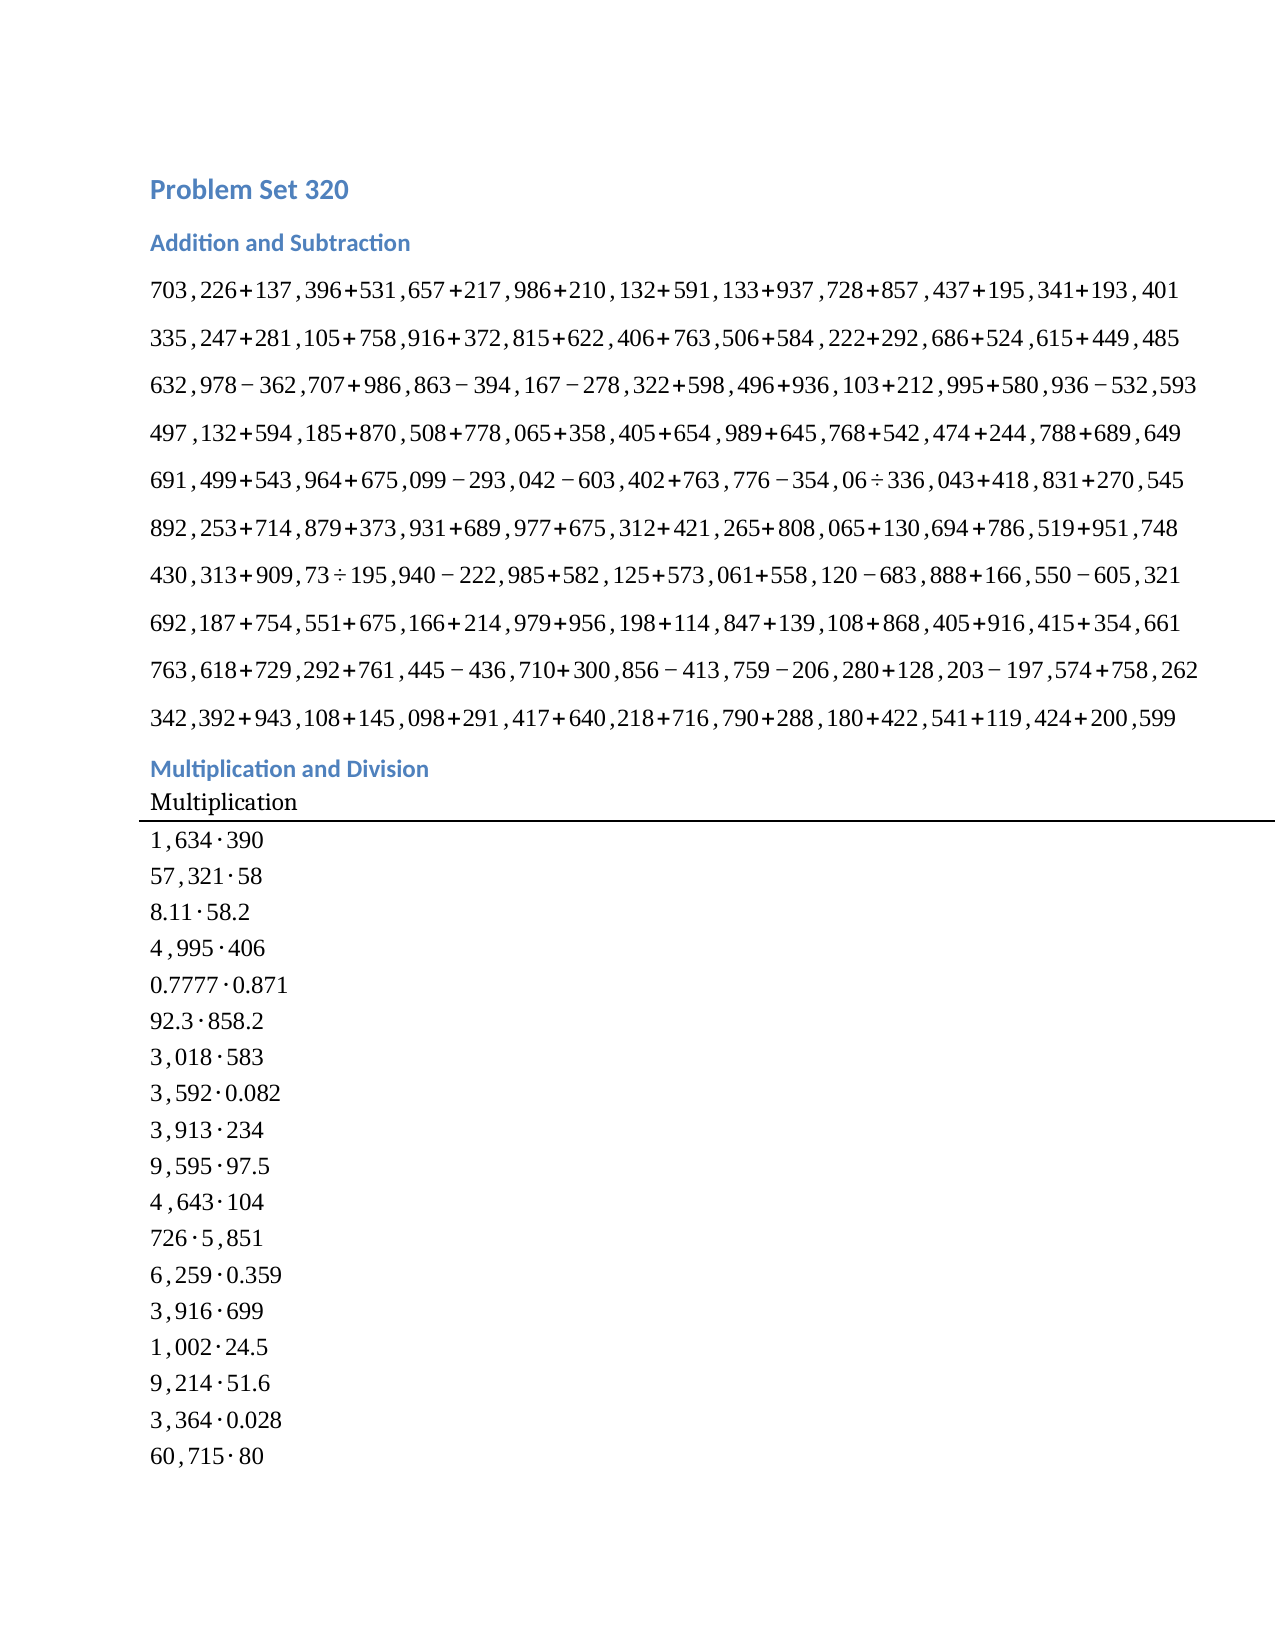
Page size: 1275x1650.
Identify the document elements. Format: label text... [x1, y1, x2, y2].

table_cell [139, 1148, 1275, 1184]
table_cell [139, 1330, 1275, 1366]
table_cell [139, 1040, 1275, 1076]
table_cell [139, 1366, 1275, 1402]
table_header Multiplication [139, 784, 1275, 820]
table_cell [139, 1112, 1275, 1148]
table_cell [139, 1003, 1275, 1039]
table_cell [139, 1257, 1275, 1293]
table_cell [139, 1402, 1275, 1438]
table_cell [139, 931, 1275, 967]
table_cell [139, 858, 1275, 894]
table_cell [139, 1221, 1275, 1257]
table_cell [139, 1293, 1275, 1329]
subtitle Addition and Subtraction [150, 227, 1125, 258]
subtitle Multiplication and Division [150, 754, 1125, 784]
subtitle Problem Set 320 [150, 171, 1125, 206]
table_cell [139, 967, 1275, 1003]
table_cell [139, 895, 1275, 931]
table_cell [139, 1185, 1275, 1221]
table_cell [139, 1076, 1275, 1112]
table_cell [139, 822, 1275, 858]
table_cell [139, 1438, 1275, 1474]
